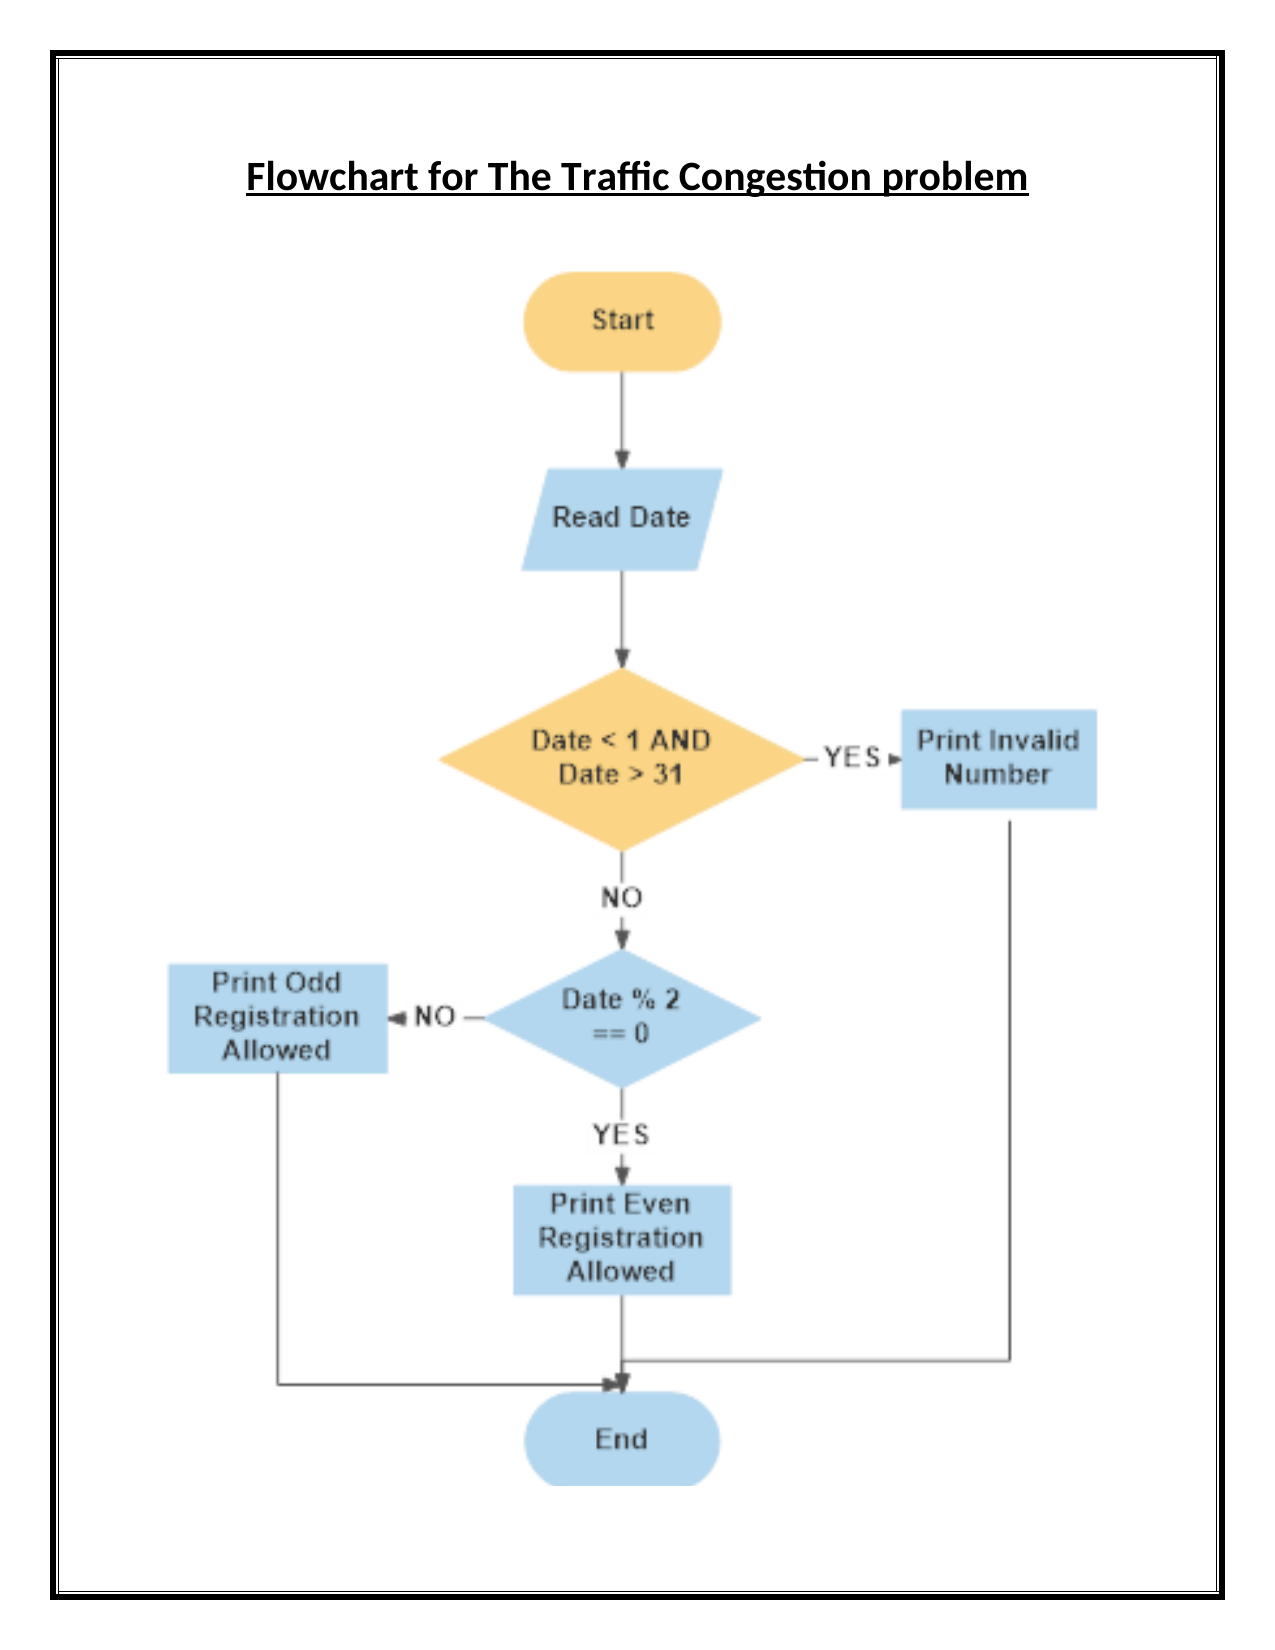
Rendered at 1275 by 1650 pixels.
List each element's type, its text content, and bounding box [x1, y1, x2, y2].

picture [165, 231, 1137, 1486]
text Flowchart for The Traffic Congestion problem [150, 150, 1125, 201]
